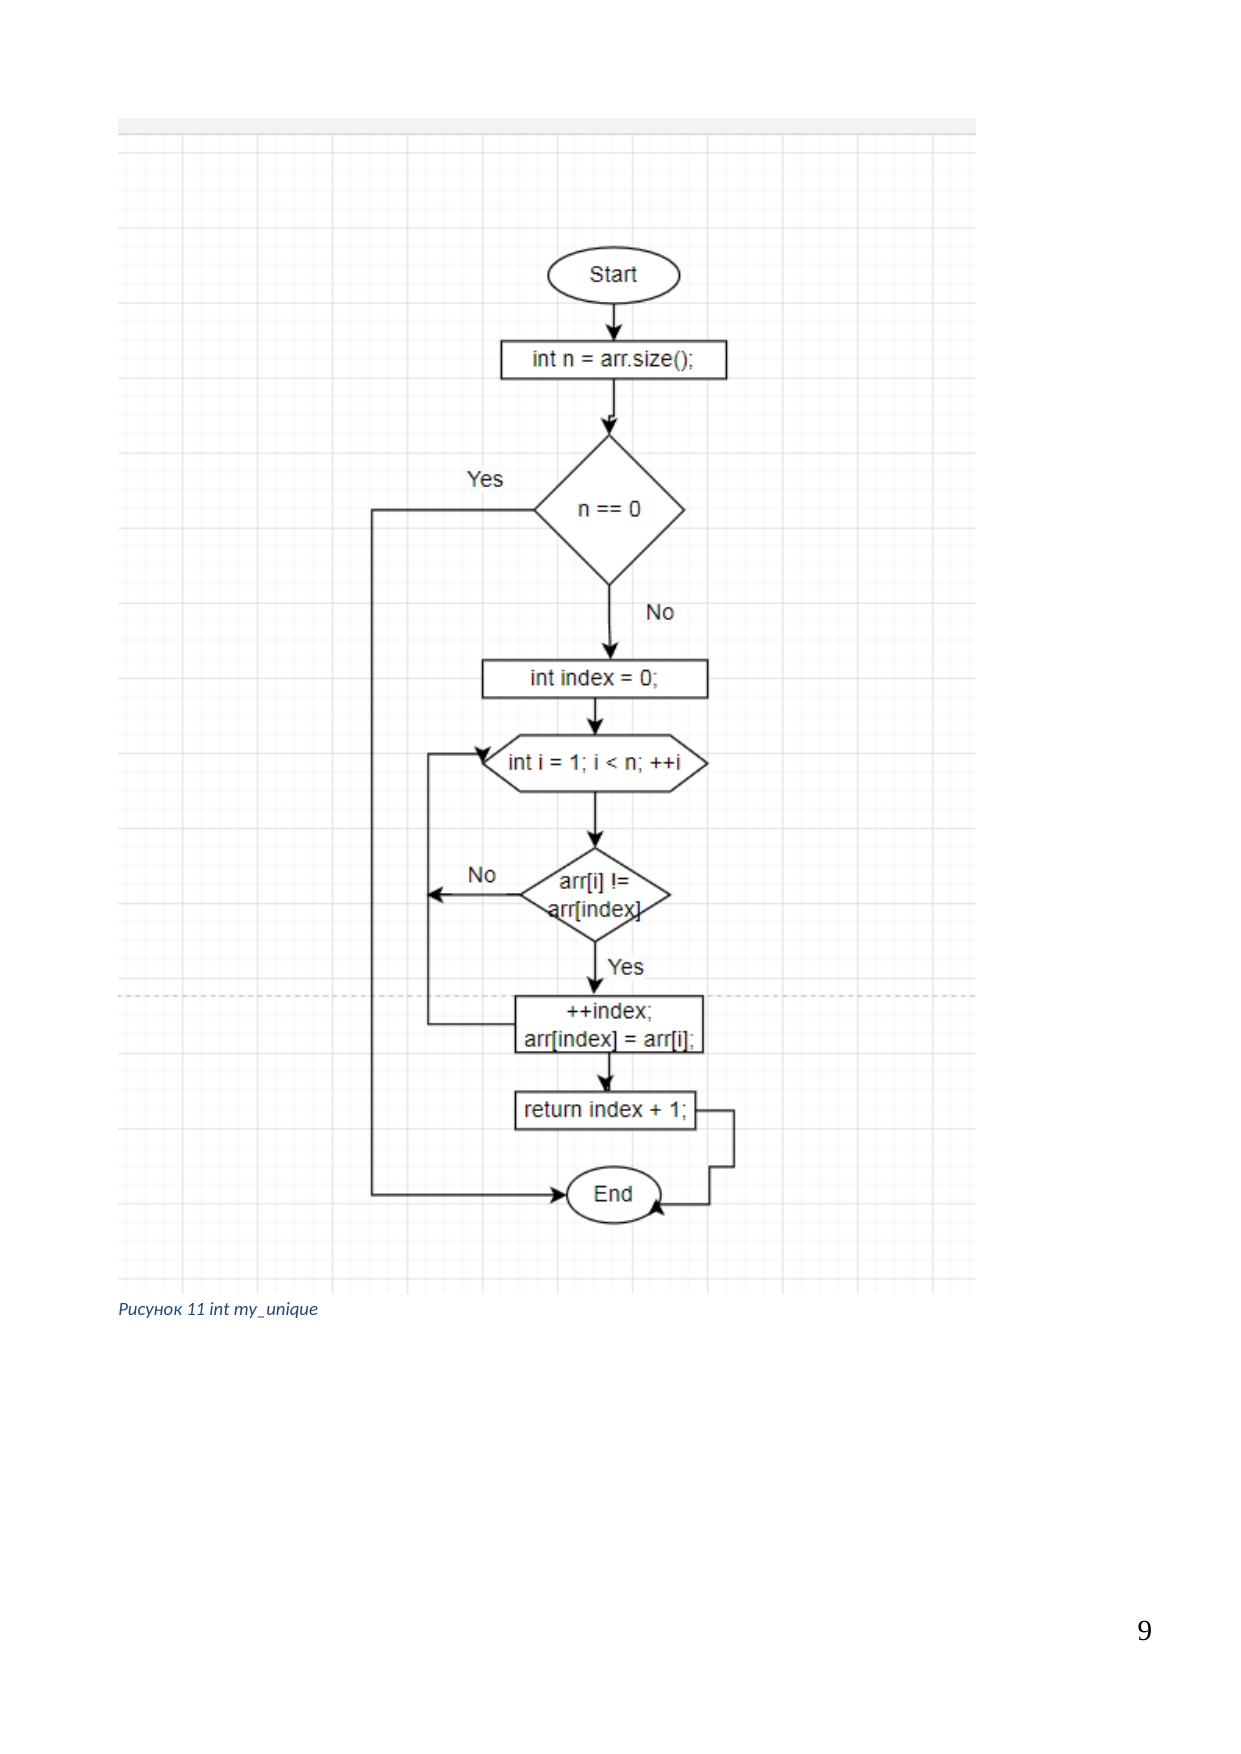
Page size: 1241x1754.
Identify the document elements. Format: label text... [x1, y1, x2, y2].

picture [118, 118, 976, 1294]
